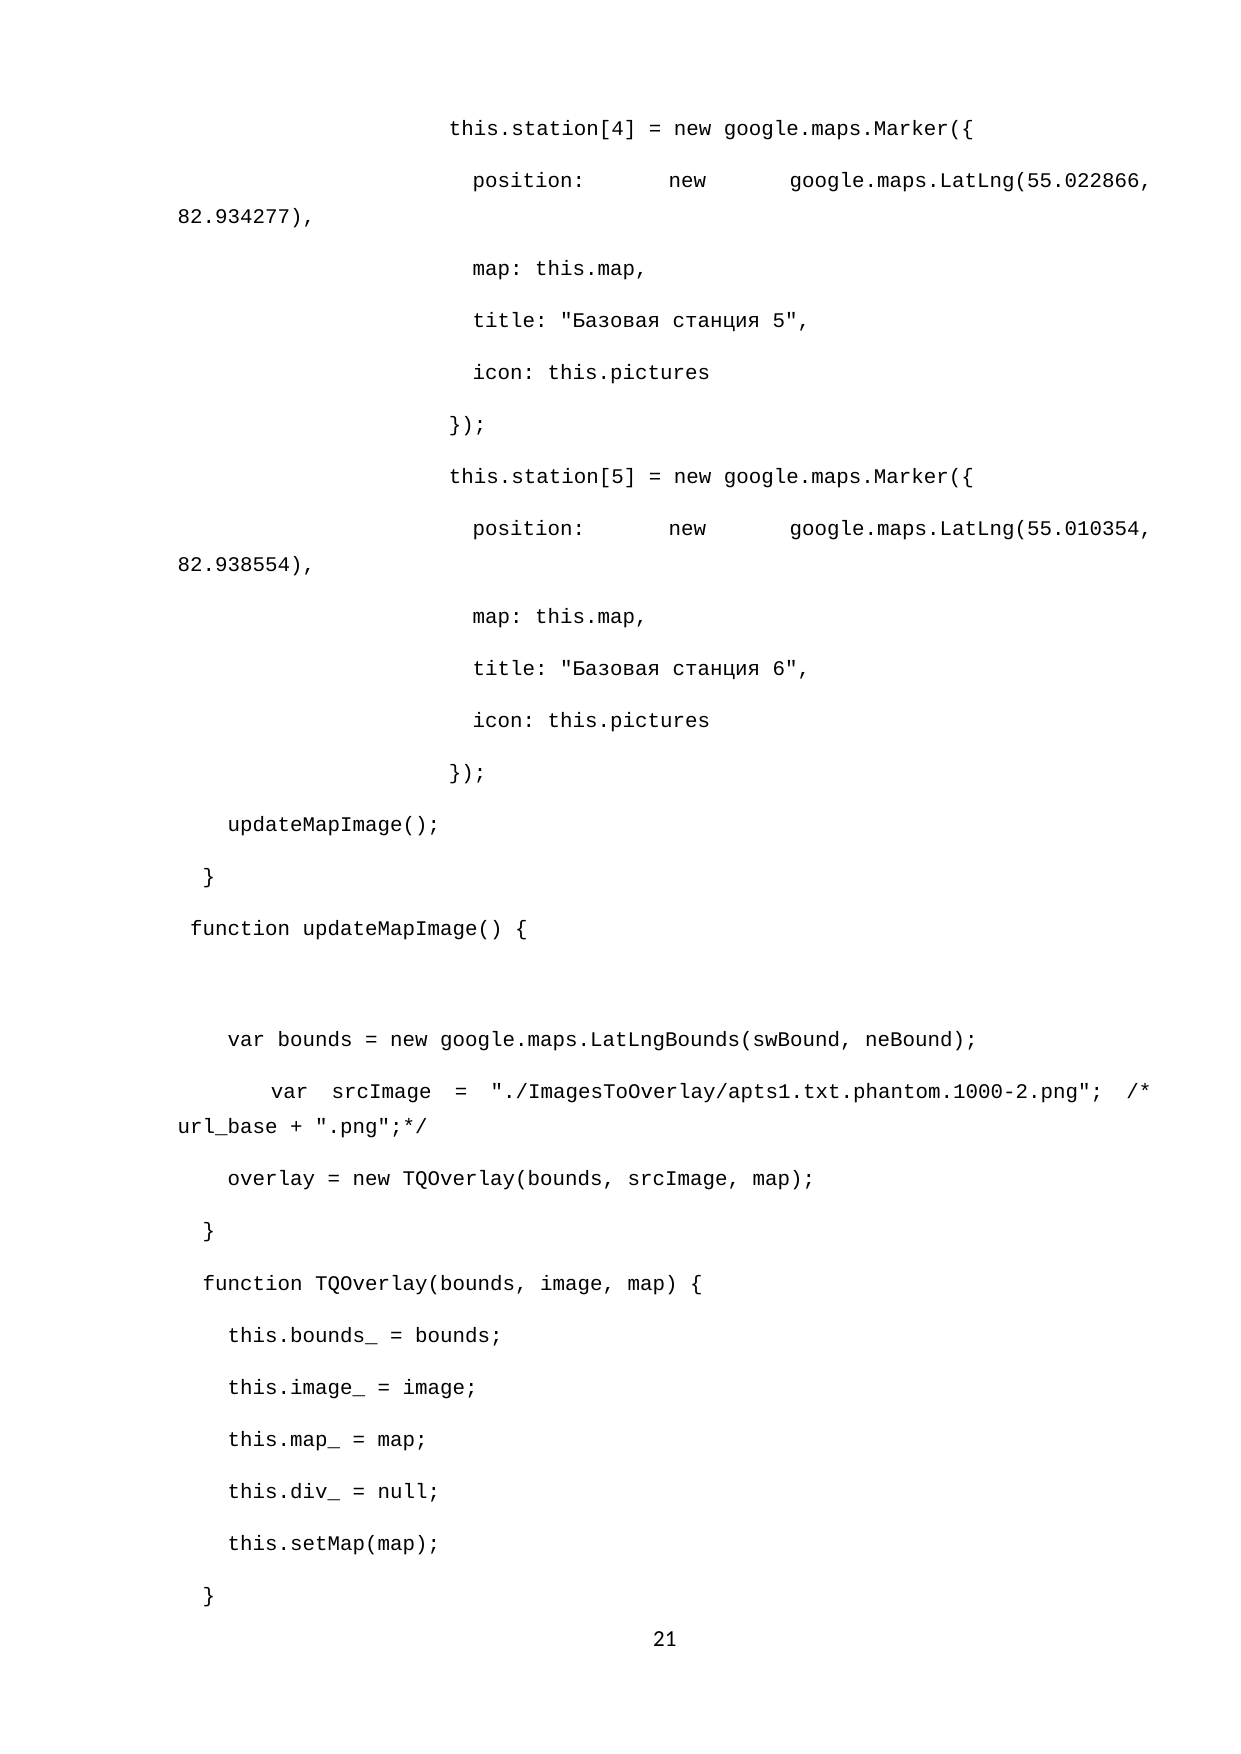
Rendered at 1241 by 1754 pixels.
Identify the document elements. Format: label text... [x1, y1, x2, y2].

text }); [177, 414, 1152, 438]
text this.station[5] = new google.maps.Marker({ [177, 466, 1152, 490]
text } [177, 866, 1152, 890]
text } [177, 1585, 1152, 1609]
text function TQOverlay(bounds, image, map) { [177, 1273, 1152, 1296]
text title: "Базовая станция 5", [177, 310, 1152, 333]
text icon: this.pictures [177, 362, 1152, 386]
text title: "Базовая станция 6", [177, 658, 1152, 681]
text position: new google.maps.LatLng(55.010354, 82.938554), [177, 518, 1152, 577]
text }); [177, 762, 1152, 786]
text var srcImage = "./ImagesToOverlay/apts1.txt.phantom.1000-2.png"; /* url_base + ".png";*/ [177, 1081, 1152, 1140]
text this.bounds_ = bounds; [177, 1325, 1152, 1348]
text position: new google.maps.LatLng(55.022866, 82.934277), [177, 170, 1152, 229]
text this.image_ = image; [177, 1377, 1152, 1400]
text map: this.map, [177, 606, 1152, 629]
text this.div_ = null; [177, 1481, 1152, 1504]
text overlay = new TQOverlay(bounds, srcImage, map); [177, 1168, 1152, 1192]
text updateMapImage(); [177, 814, 1152, 838]
text icon: this.pictures [177, 710, 1152, 733]
text } [177, 1221, 1152, 1244]
text function updateMapImage() { [177, 918, 1152, 942]
text map: this.map, [177, 258, 1152, 281]
text this.setMap(map); [177, 1533, 1152, 1557]
text this.map_ = map; [177, 1429, 1152, 1452]
text this.station[4] = new google.maps.Marker({ [177, 118, 1152, 142]
text var bounds = new google.maps.LatLngBounds(swBound, neBound); [177, 1029, 1152, 1052]
